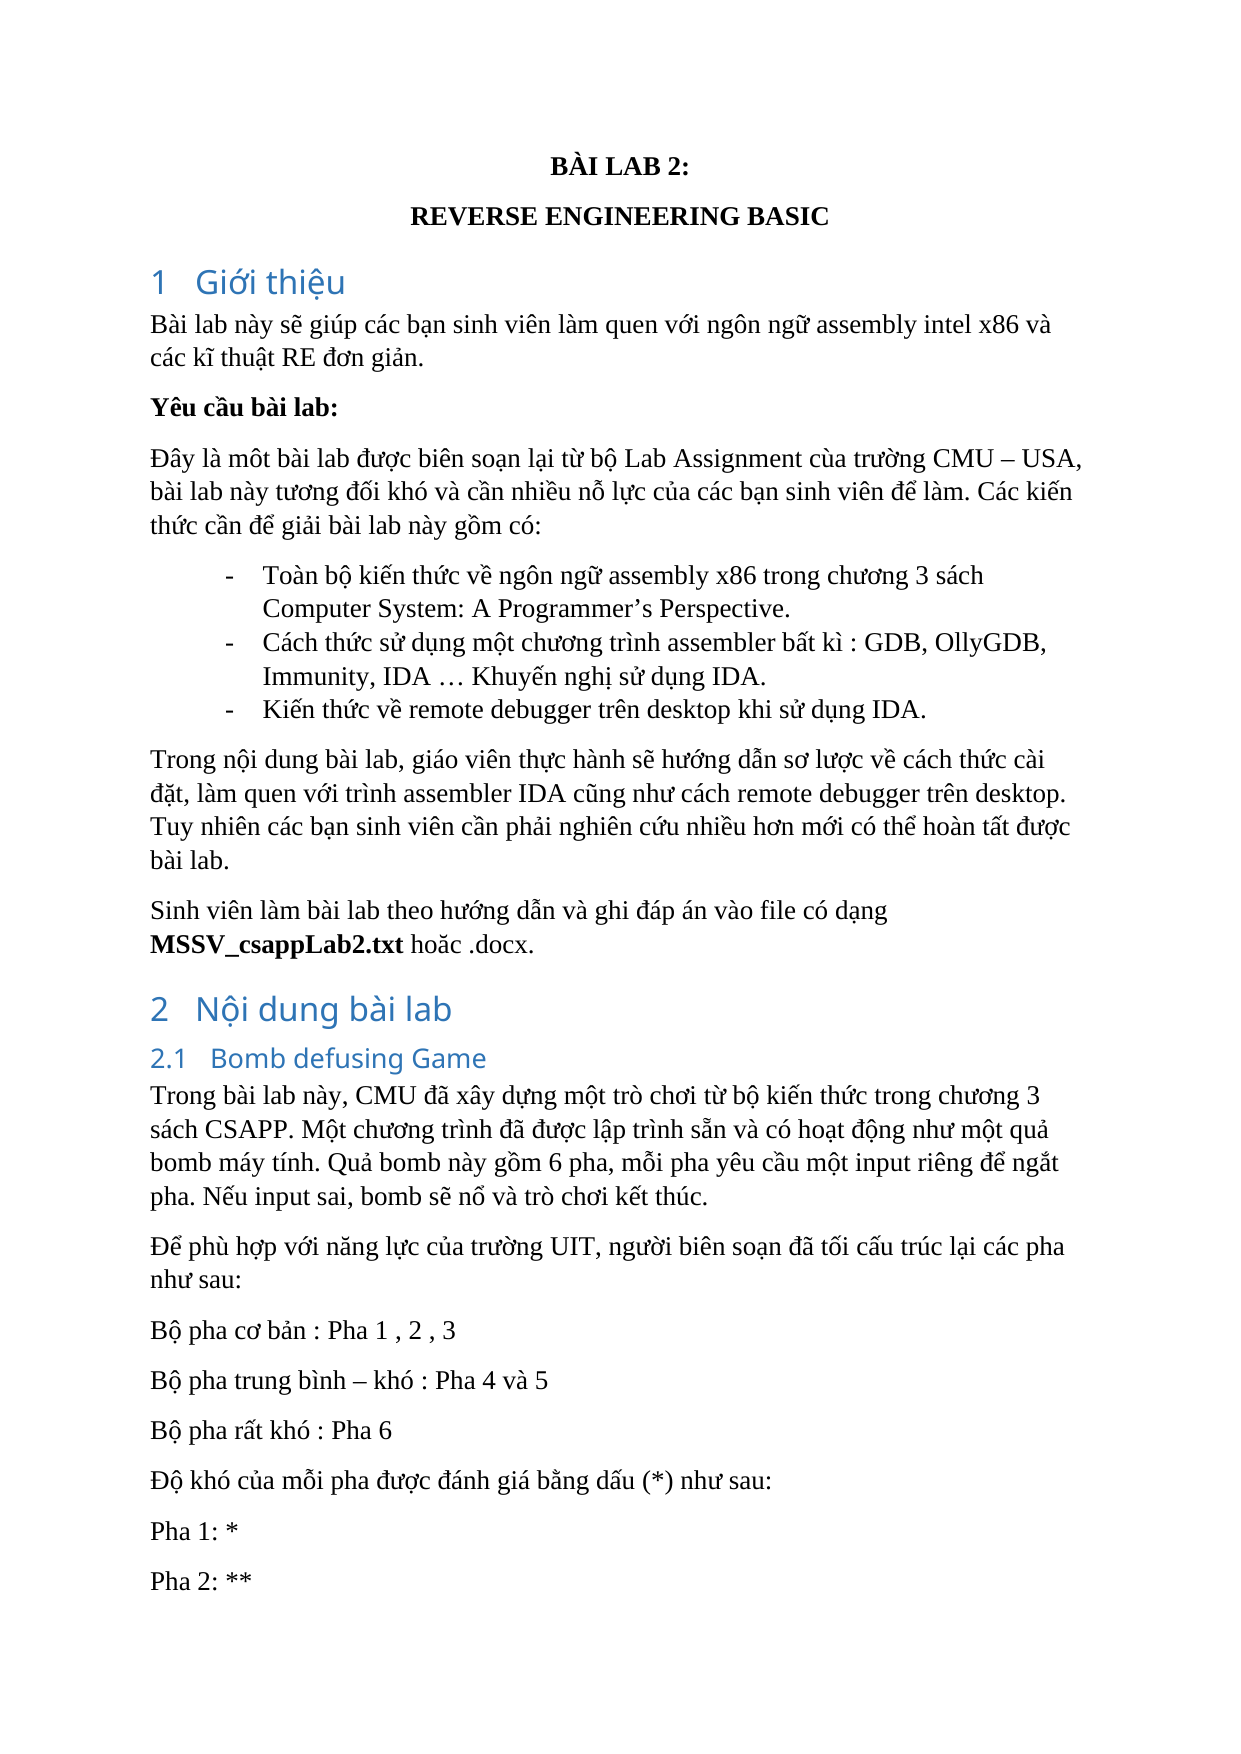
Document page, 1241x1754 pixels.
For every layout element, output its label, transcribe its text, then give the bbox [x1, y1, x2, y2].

text Độ khó của mỗi pha được đánh giá bằng dấu (*) như sau: [150, 1464, 1090, 1496]
text Bộ pha cơ bản : Pha 1 , 2 , 3 [150, 1314, 1090, 1345]
text Bộ pha trung bình – khó : Pha 4 và 5 [150, 1364, 1090, 1395]
text Bài lab này sẽ giúp các bạn sinh viên làm quen với ngôn ngữ assembly intel x86 và các kĩ thuật RE đơn giản. [150, 308, 1090, 372]
text Pha 1: * [150, 1514, 1090, 1546]
text Pha 2: ** [150, 1565, 1090, 1596]
text Sinh viên làm bài lab theo hướng dẫn và ghi đáp án vào file có dạng MSSV_csappLab2.txt hoăc .docx. [150, 894, 1090, 959]
text Yêu cầu bài lab: [150, 391, 1090, 423]
text Bộ pha rất khó : Pha 6 [150, 1414, 1090, 1445]
list Kiến thức về remote debugger trên desktop khi sử dụng IDA. [225, 693, 1090, 724]
text Đây là môt bài lab được biên soạn lại từ bộ Lab Assignment cùa trường CMU – USA, bài lab này tương đối khó và cần nhiều nỗ lực của các bạn sinh viên để làm. Các kiến thức cần để giải bài lab này gồm có: [150, 442, 1090, 540]
text BÀI LAB 2: [150, 150, 1090, 181]
list Toàn bộ kiến thức về ngôn ngữ assembly x86 trong chương 3 sách Computer System: A Programmer’s Perspective. [225, 559, 1090, 624]
list Cách thức sử dụng một chương trình assembler bất kì : GDB, OllyGDB, Immunity, IDA … Khuyến nghị sử dụng IDA. [225, 626, 1090, 691]
subtitle Bomb defusing Game [150, 1039, 1090, 1076]
text Trong nội dung bài lab, giáo viên thực hành sẽ hướng dẫn sơ lược về cách thức cài đặt, làm quen với trình assembler IDA cũng như cách remote debugger trên desktop. Tuy nhiên các bạn sinh viên cần phải nghiên cứu nhiều hơn mới có thể hoàn tất được bài lab. [150, 743, 1090, 875]
subtitle Giới thiệu [150, 259, 1090, 304]
subtitle Nội dung bài lab [150, 986, 1090, 1032]
text Trong bài lab này, CMU đã xây dựng một trò chơi từ bộ kiến thức trong chương 3 sách CSAPP. Một chương trình đã được lập trình sẵn và có hoạt động như một quả bomb máy tính. Quả bomb này gồm 6 pha, mỗi pha yêu cầu một input riêng để ngắt pha. Nếu input sai, bomb sẽ nổ và trò chơi kết thúc. [150, 1079, 1090, 1211]
text Để phù hợp với năng lực của trường UIT, người biên soạn đã tối cấu trúc lại các pha như sau: [150, 1230, 1090, 1295]
text REVERSE ENGINEERING BASIC [150, 200, 1090, 231]
